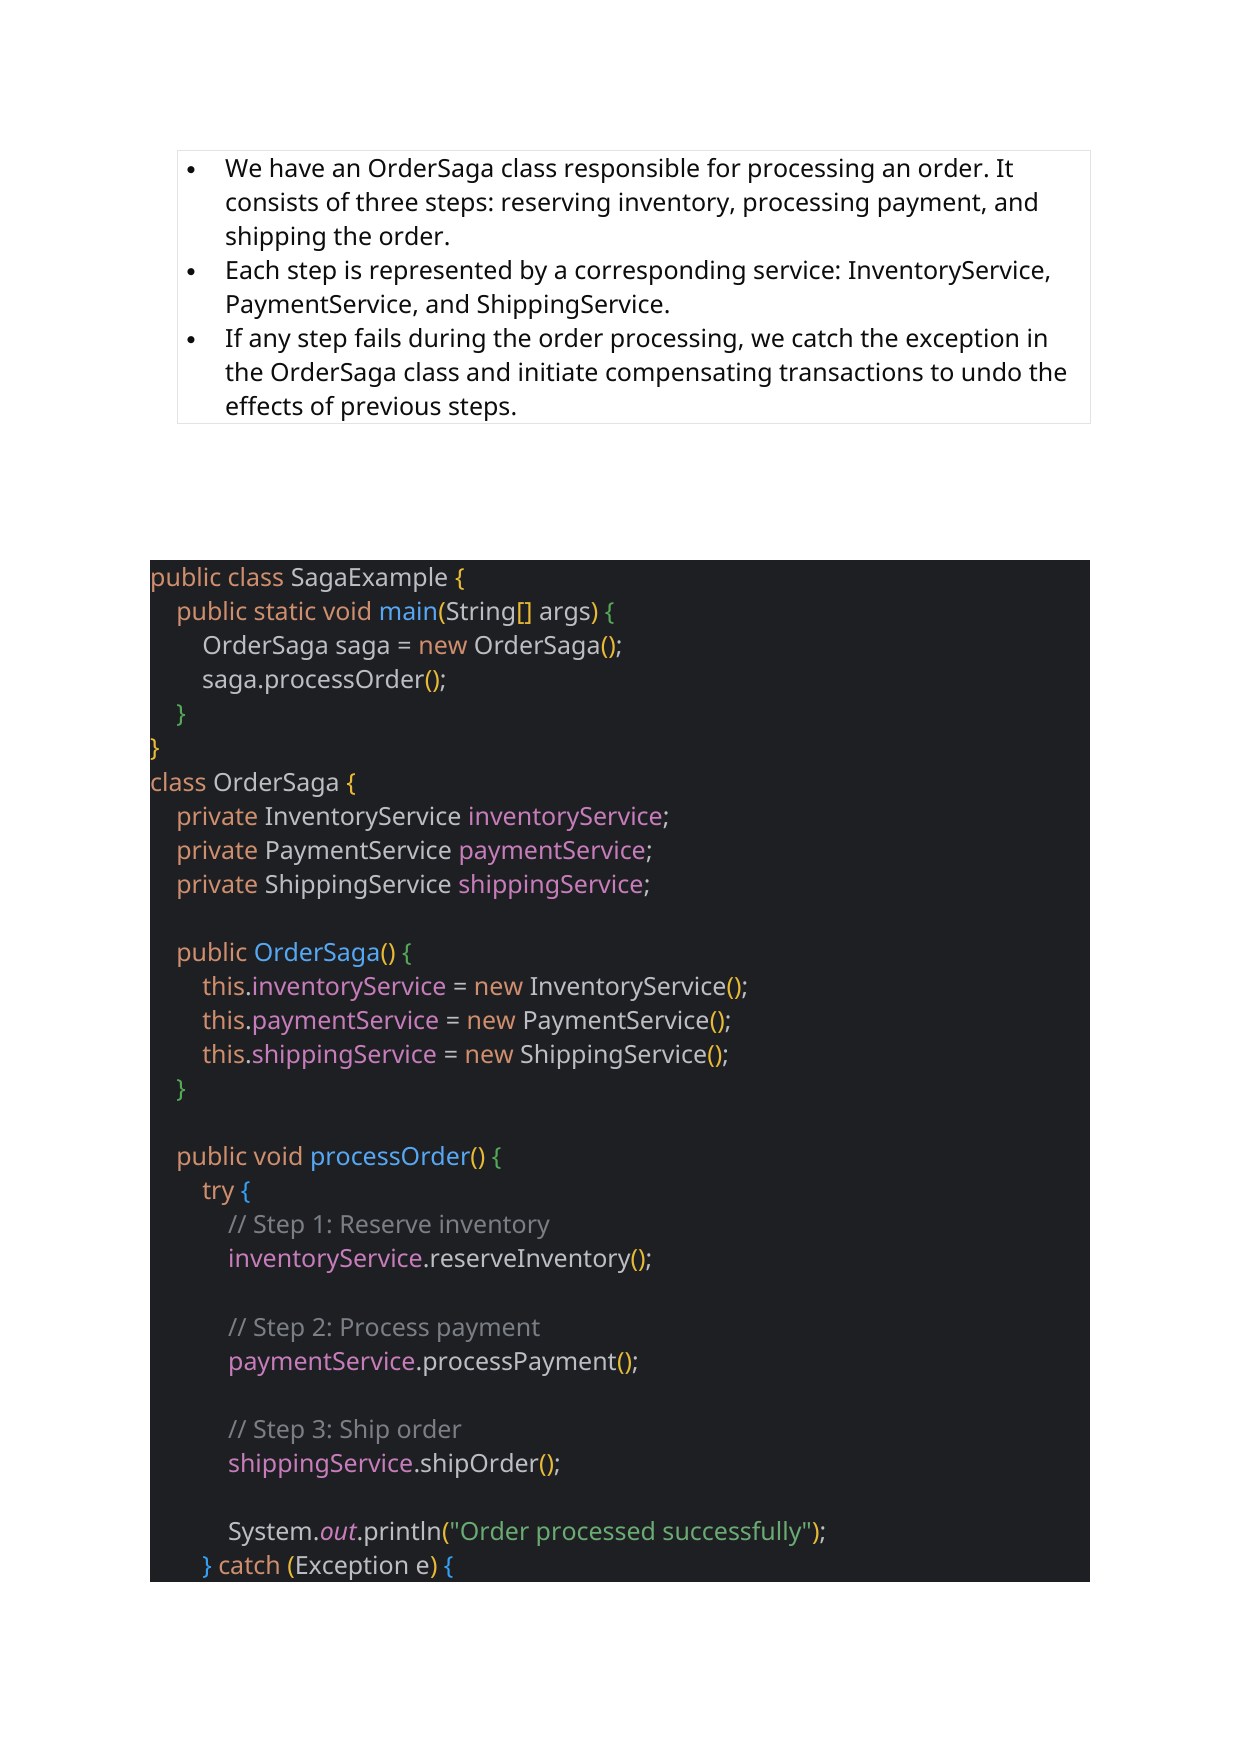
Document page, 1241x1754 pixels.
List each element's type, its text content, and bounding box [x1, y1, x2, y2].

list Each step is represented by a corresponding service: InventoryService, PaymentService, and ShippingService. [178, 252, 1090, 320]
list We have an OrderSaga class responsible for processing an order. It consists of three steps: reserving inventory, processing payment, and shipping the order. [178, 151, 1090, 252]
list If any step fails during the order processing, we catch the exception in the OrderSaga class and initiate compensating transactions to undo the effects of previous steps. [178, 320, 1090, 423]
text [150, 560, 1090, 1582]
